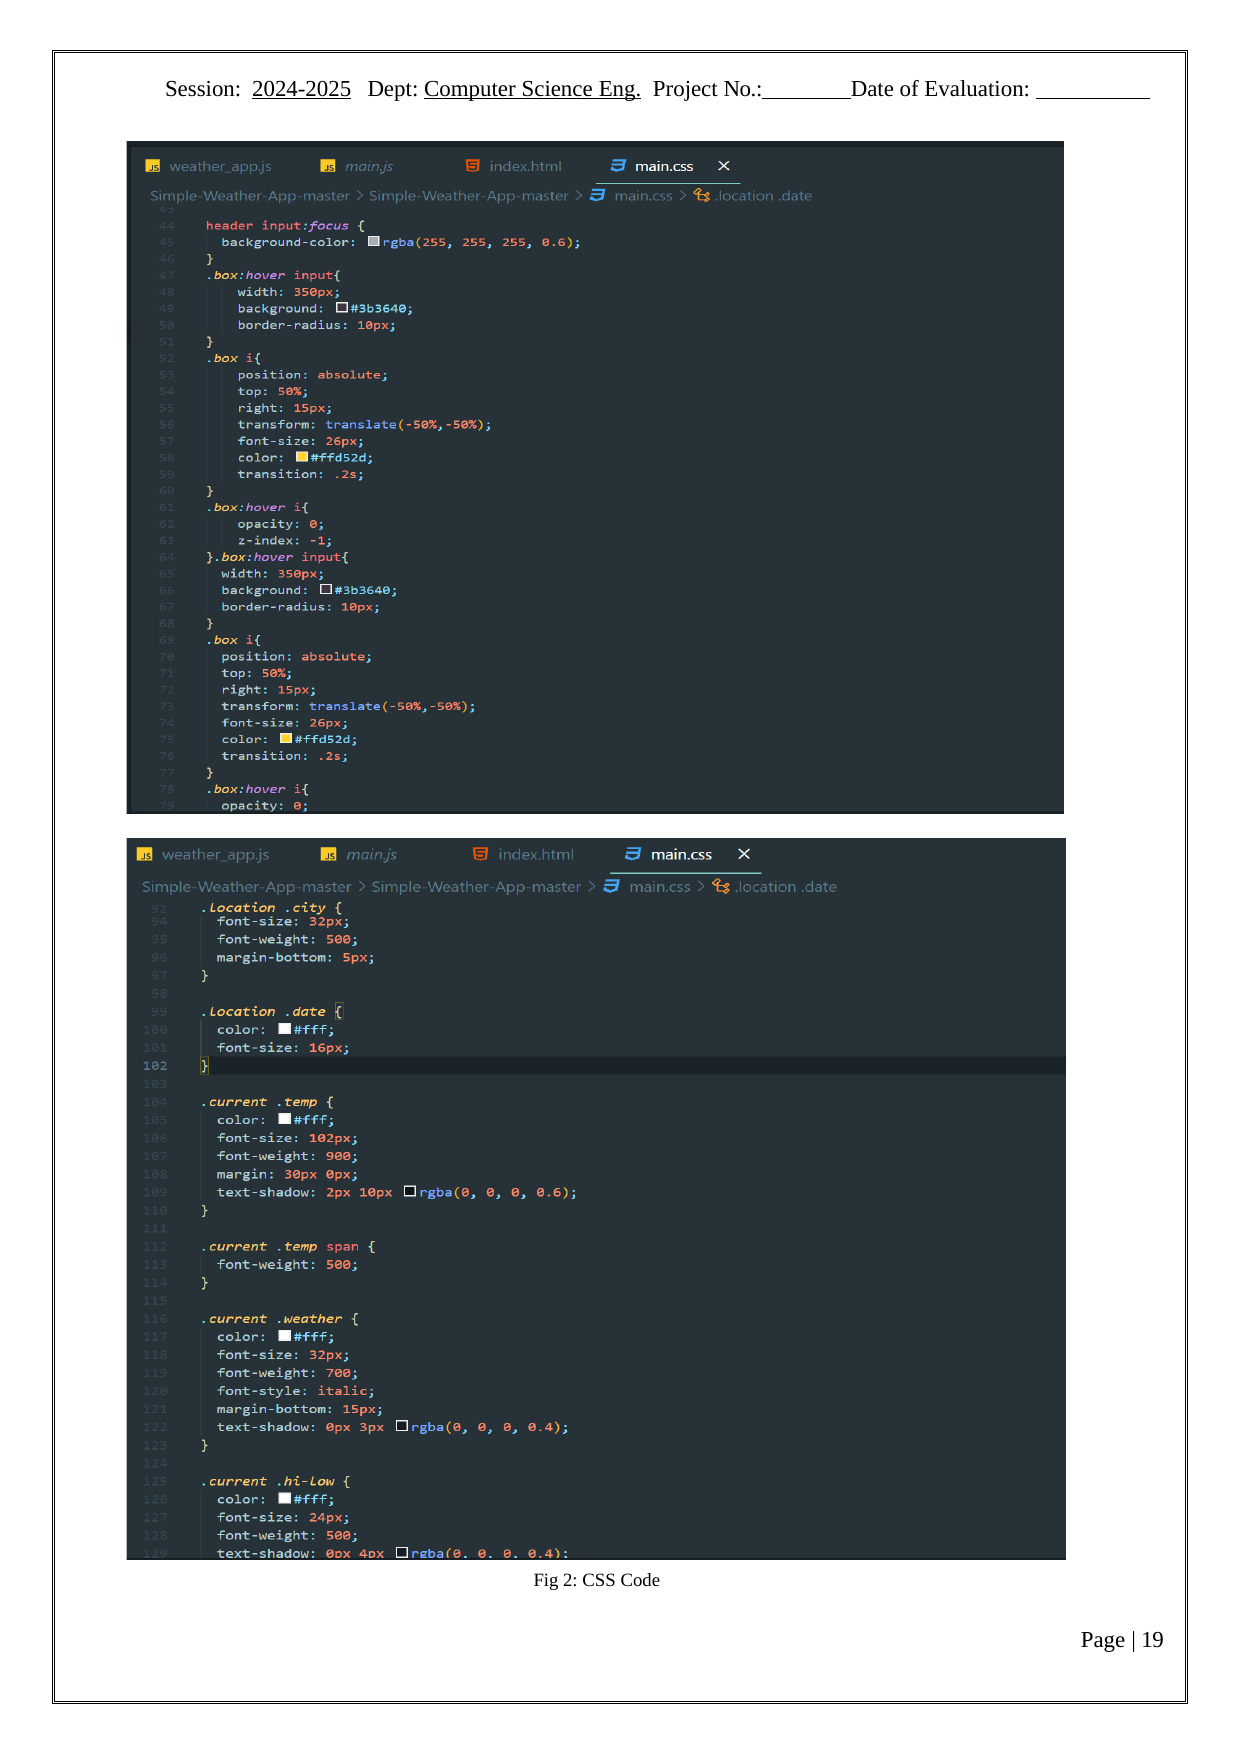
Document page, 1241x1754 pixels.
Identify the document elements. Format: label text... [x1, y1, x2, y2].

picture [126, 141, 1064, 814]
picture [126, 838, 1066, 1560]
subtitle Fig 2: CSS Code [533, 140, 1165, 1590]
